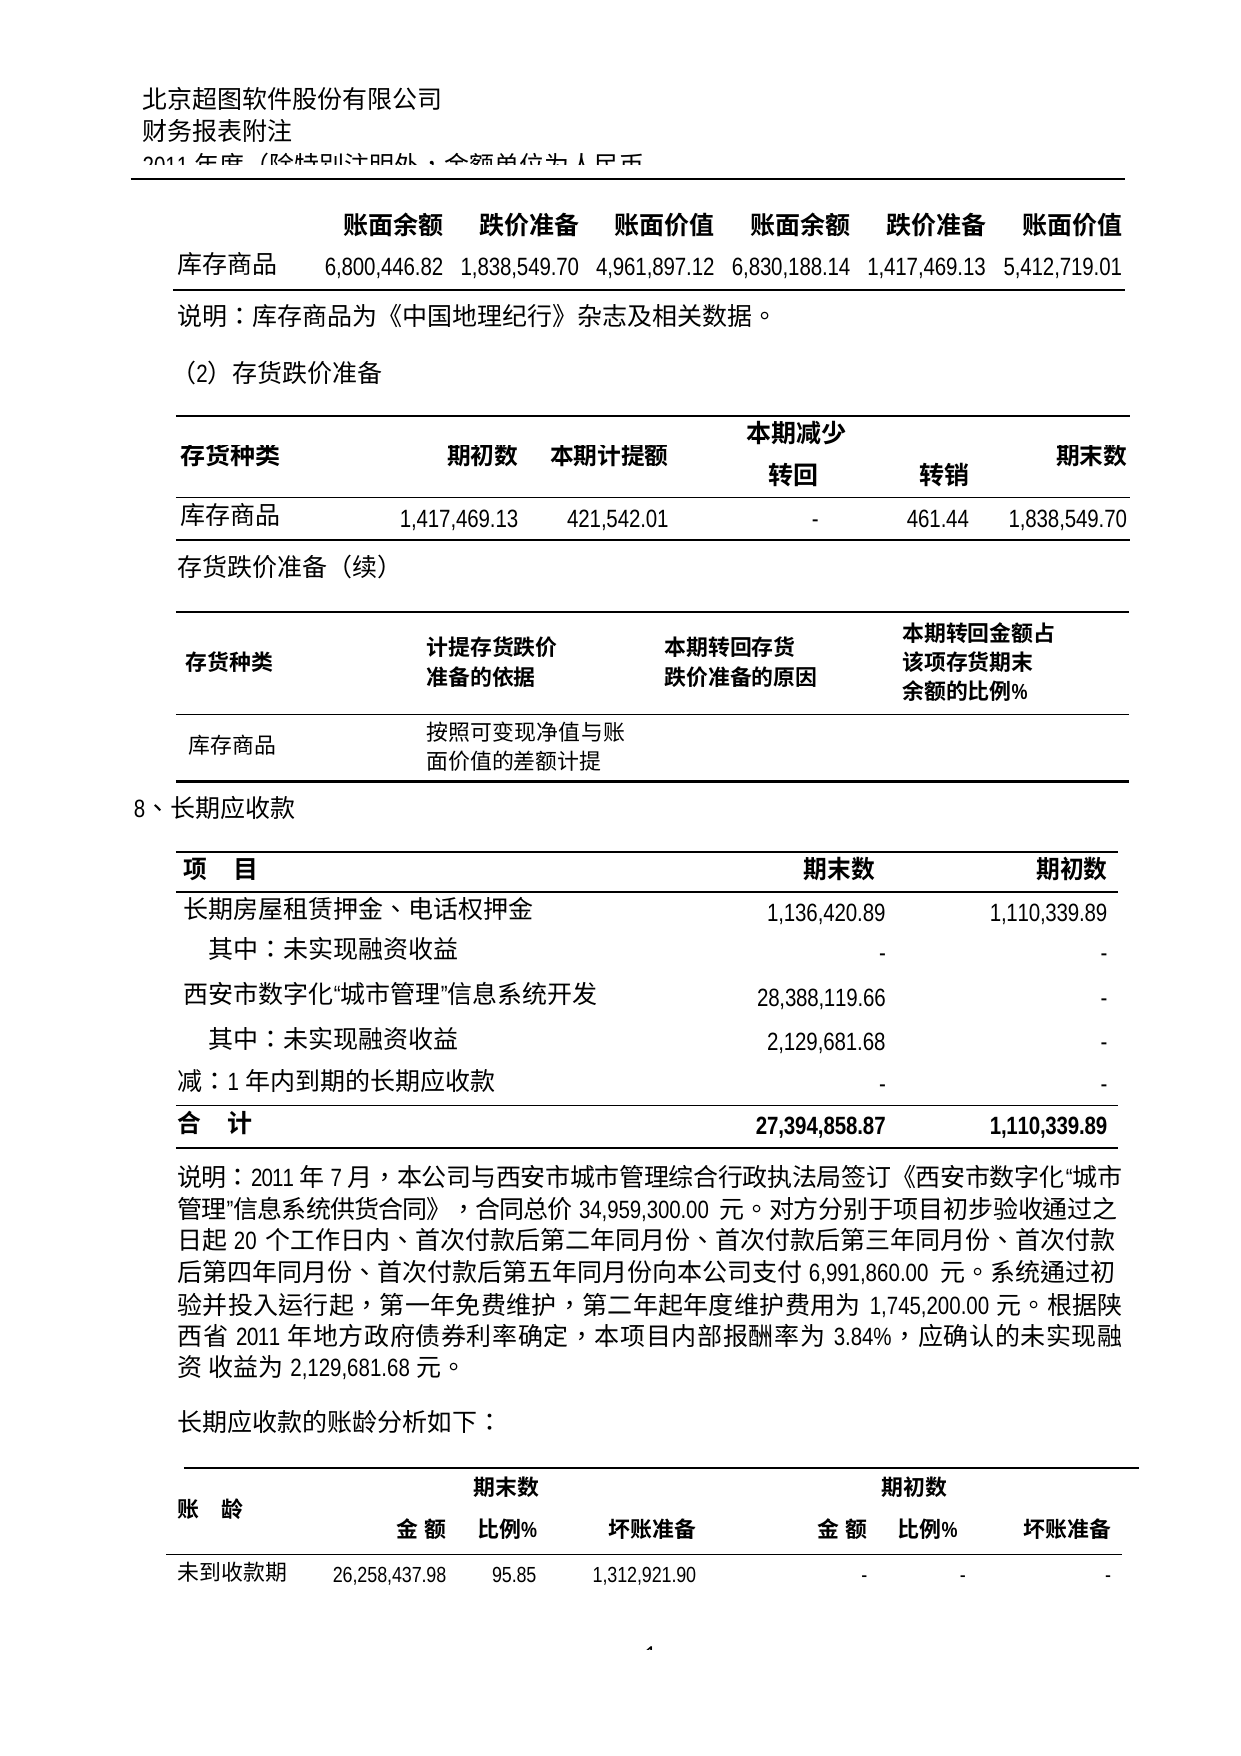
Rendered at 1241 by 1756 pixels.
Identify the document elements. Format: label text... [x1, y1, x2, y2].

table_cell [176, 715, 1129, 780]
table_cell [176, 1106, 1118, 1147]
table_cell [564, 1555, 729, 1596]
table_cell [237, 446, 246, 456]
text （2）存货跌价准备 [171, 355, 834, 389]
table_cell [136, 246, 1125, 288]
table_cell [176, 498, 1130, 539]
text 存货跌价准备（续） [177, 549, 834, 583]
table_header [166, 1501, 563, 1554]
text 后第四年同月份、首次付款后第五年同月份向本公司支付 6,991,860.00 元。系统通过初 [177, 1256, 1142, 1288]
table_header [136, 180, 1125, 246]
text 长期应收款的账龄分析如下： [177, 1405, 1142, 1439]
text 验并投入运行起，第一年免费维护，第二年起年度维护费用为 1,745,200.00 元。根据陕 西省 2011 年地方政府债券利率确定，本项目内部报酬率为 3.84%，应确认的未实现融资 收益为 2,129,681.68 元。 [177, 1289, 1123, 1384]
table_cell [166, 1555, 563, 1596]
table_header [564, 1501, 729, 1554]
text 说明：库存商品为《中国地理纪行》杂志及相关数据。 [177, 299, 834, 333]
text 说明：2011 年 7 月，本公司与西安市城市管理综合行政执法局签订《西安市数字化“城市 管理”信息系统供货合同》，合同总价 34,959,300.00 元。对方分别于项目初步验收通过之 [177, 1161, 1123, 1225]
text 日起 20 个工作日内、首次付款后第二年同月份、首次付款后第三年同月份、首次付款 [177, 1225, 1142, 1256]
text 8、长期应收款 [133, 791, 834, 825]
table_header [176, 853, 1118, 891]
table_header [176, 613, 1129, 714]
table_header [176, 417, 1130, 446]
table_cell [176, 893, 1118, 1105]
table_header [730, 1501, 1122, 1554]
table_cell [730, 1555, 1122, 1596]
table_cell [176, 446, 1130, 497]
text 期末数 期初数 [473, 1472, 1128, 1501]
